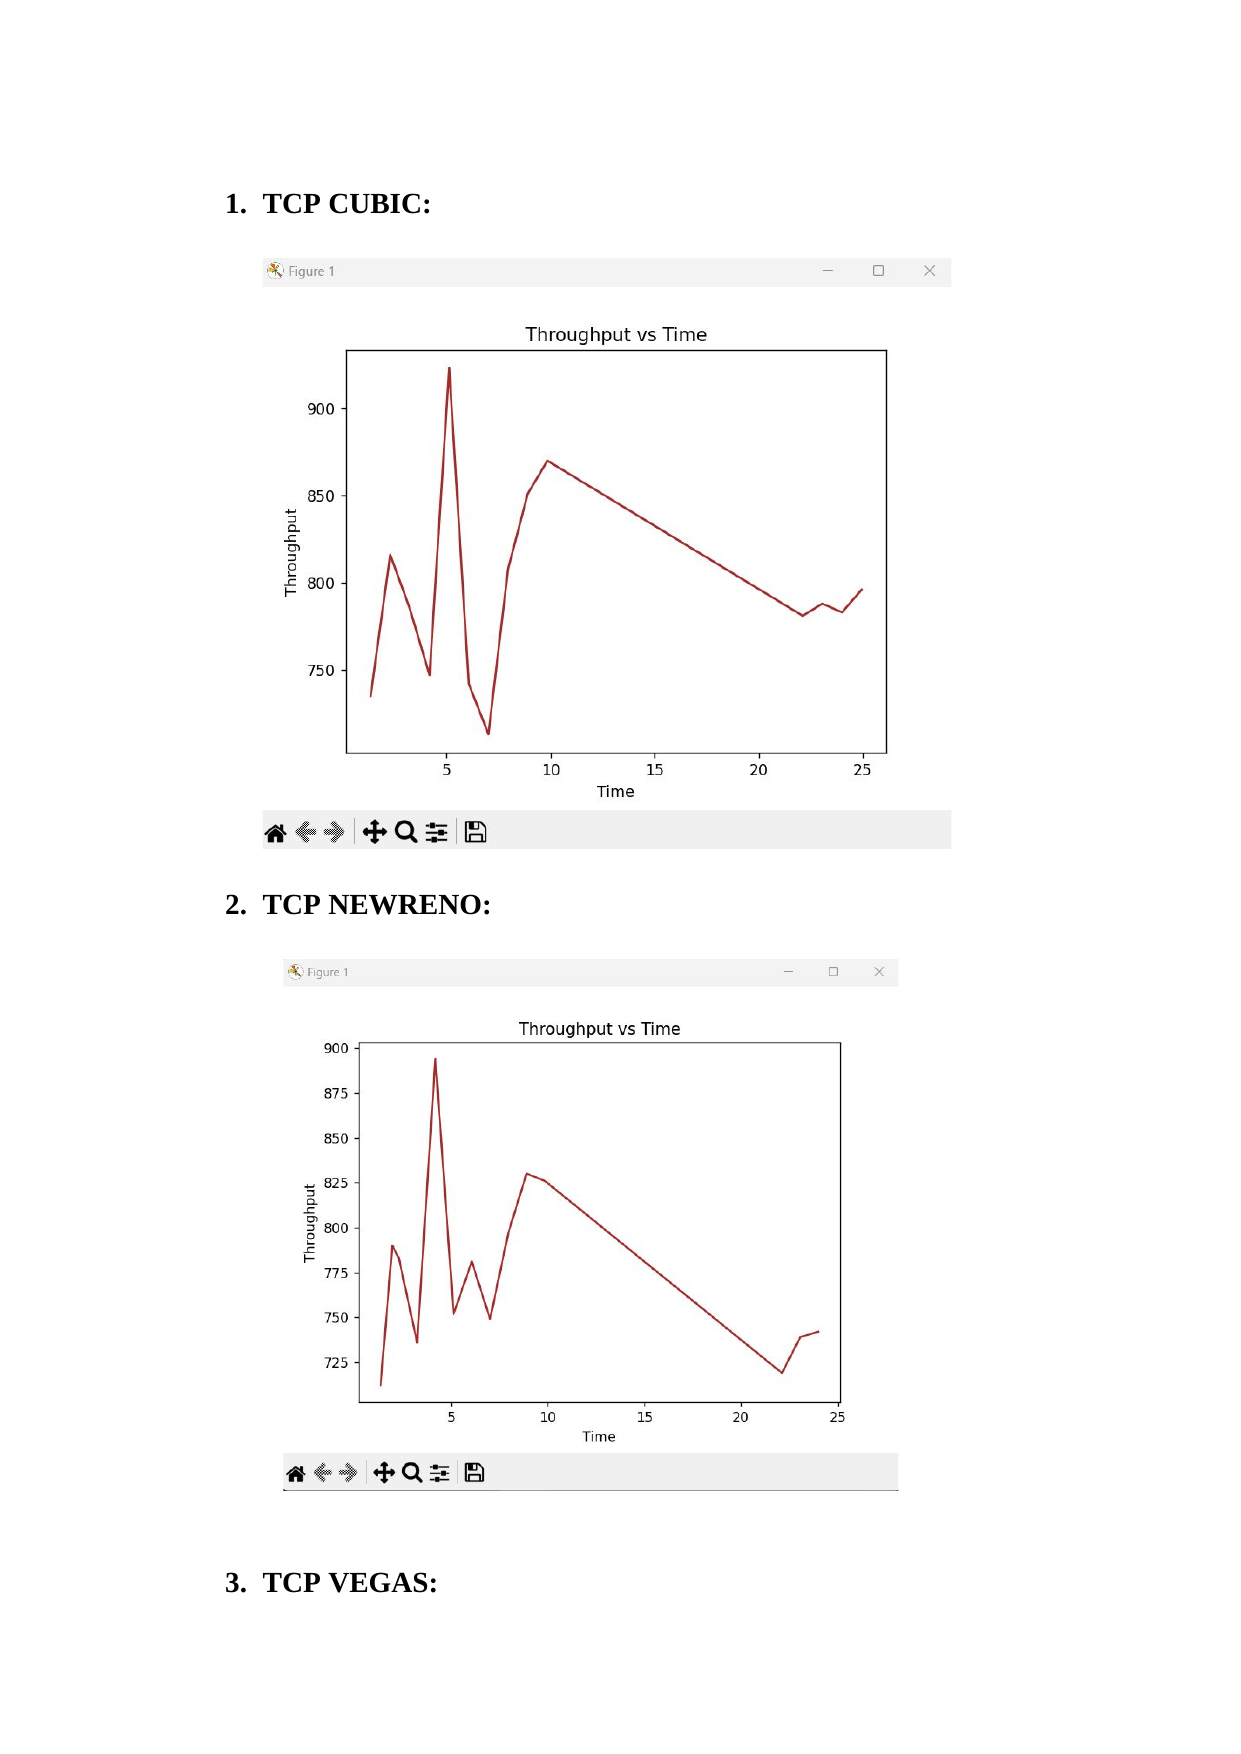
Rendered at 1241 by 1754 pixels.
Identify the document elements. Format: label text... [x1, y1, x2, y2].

picture [262, 258, 952, 849]
list TCP CUBIC: [225, 186, 1090, 220]
picture [283, 959, 899, 1491]
list TCP NEWRENO: [225, 887, 1090, 920]
list TCP VEGAS: [225, 1565, 1090, 1599]
